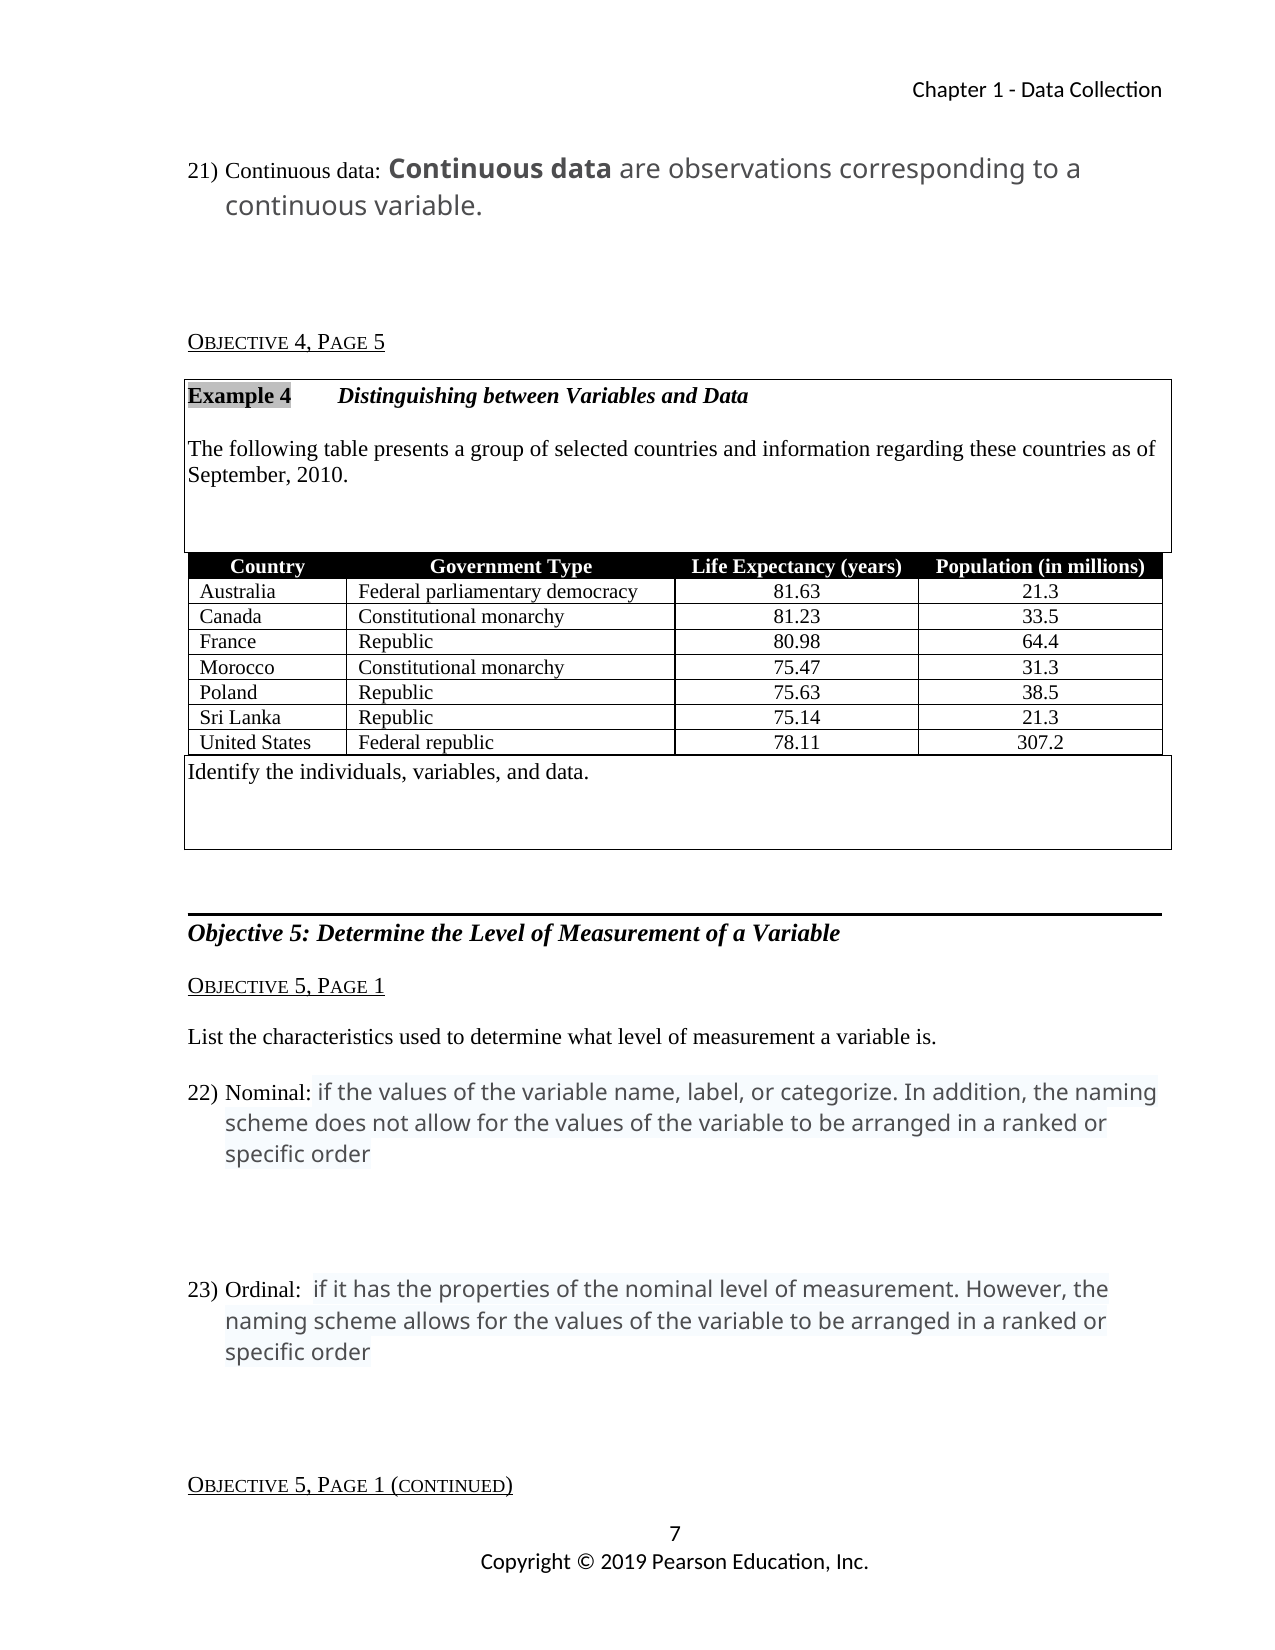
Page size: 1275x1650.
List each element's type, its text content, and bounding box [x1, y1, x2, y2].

table_cell 21.3 [919, 705, 1162, 729]
table_cell Poland [189, 680, 346, 704]
table_header Government Type [347, 554, 674, 578]
table_cell Sri Lanka [189, 705, 346, 729]
table_cell Republic [347, 705, 674, 729]
table_cell 64.4 [919, 630, 1162, 653]
table_cell 75.47 [676, 655, 918, 679]
table_cell Republic [347, 630, 674, 653]
text List the characteristics used to determine what level of measurement a variable is. [187, 1023, 1162, 1049]
table_cell Federal republic [347, 730, 674, 754]
table_cell 33.5 [919, 604, 1162, 628]
table_cell Australia [189, 579, 346, 603]
table_cell United States [189, 730, 346, 754]
table_cell 81.23 [676, 604, 918, 628]
list Nominal: if the values of the variable name, label, or categorize. In addition, the naming scheme does not allow for the values of the variable to be arranged in a ranked or specific order [187, 1075, 312, 1169]
table_cell 38.5 [919, 680, 1162, 704]
table_cell Morocco [189, 655, 346, 679]
table_cell 307.2 [919, 730, 1162, 754]
table_cell 78.11 [676, 730, 918, 754]
table_cell Federal parliamentary democracy [347, 579, 674, 603]
table_cell Canada [189, 604, 346, 628]
table_cell 80.98 [676, 630, 918, 653]
list Continuous data: Continuous data are observations corresponding to a continuous variable. [483, 150, 1162, 224]
table_header Life Expectancy (years) [676, 554, 918, 578]
text Identify the individuals, variables, and data. [185, 756, 1171, 849]
table_cell 31.3 [919, 655, 1162, 679]
table_cell 21.3 [919, 579, 1162, 603]
list Continuous data: Continuous data are observations corresponding to a continuous variable. [187, 150, 381, 224]
table_header Country [189, 554, 346, 578]
table_cell 75.14 [676, 705, 918, 729]
table_cell 75.63 [676, 680, 918, 704]
list Nominal: if the values of the variable name, label, or categorize. In addition, the naming scheme does not allow for the values of the variable to be arranged in a ranked or specific order [371, 1075, 1162, 1169]
table_cell France [189, 630, 346, 653]
text Example 4 Distinguishing between Variables and Data [185, 380, 1171, 408]
table_header Population (in millions) [919, 554, 1162, 578]
text Objective 4, Page 5 [187, 328, 1162, 354]
text Objective 5: Determine the Level of Measurement of a Variable [187, 914, 1162, 947]
text Objective 5, Page 1 (continued) [187, 1471, 1162, 1498]
text Objective 5, Page 1 [187, 972, 1162, 998]
table_cell Constitutional monarchy [347, 655, 674, 679]
table_cell Constitutional monarchy [347, 604, 674, 628]
table_cell Republic [347, 680, 674, 704]
text The following table presents a group of selected countries and information regarding these countries as of September, 2010. [185, 432, 1171, 552]
table_cell 81.63 [676, 579, 918, 603]
